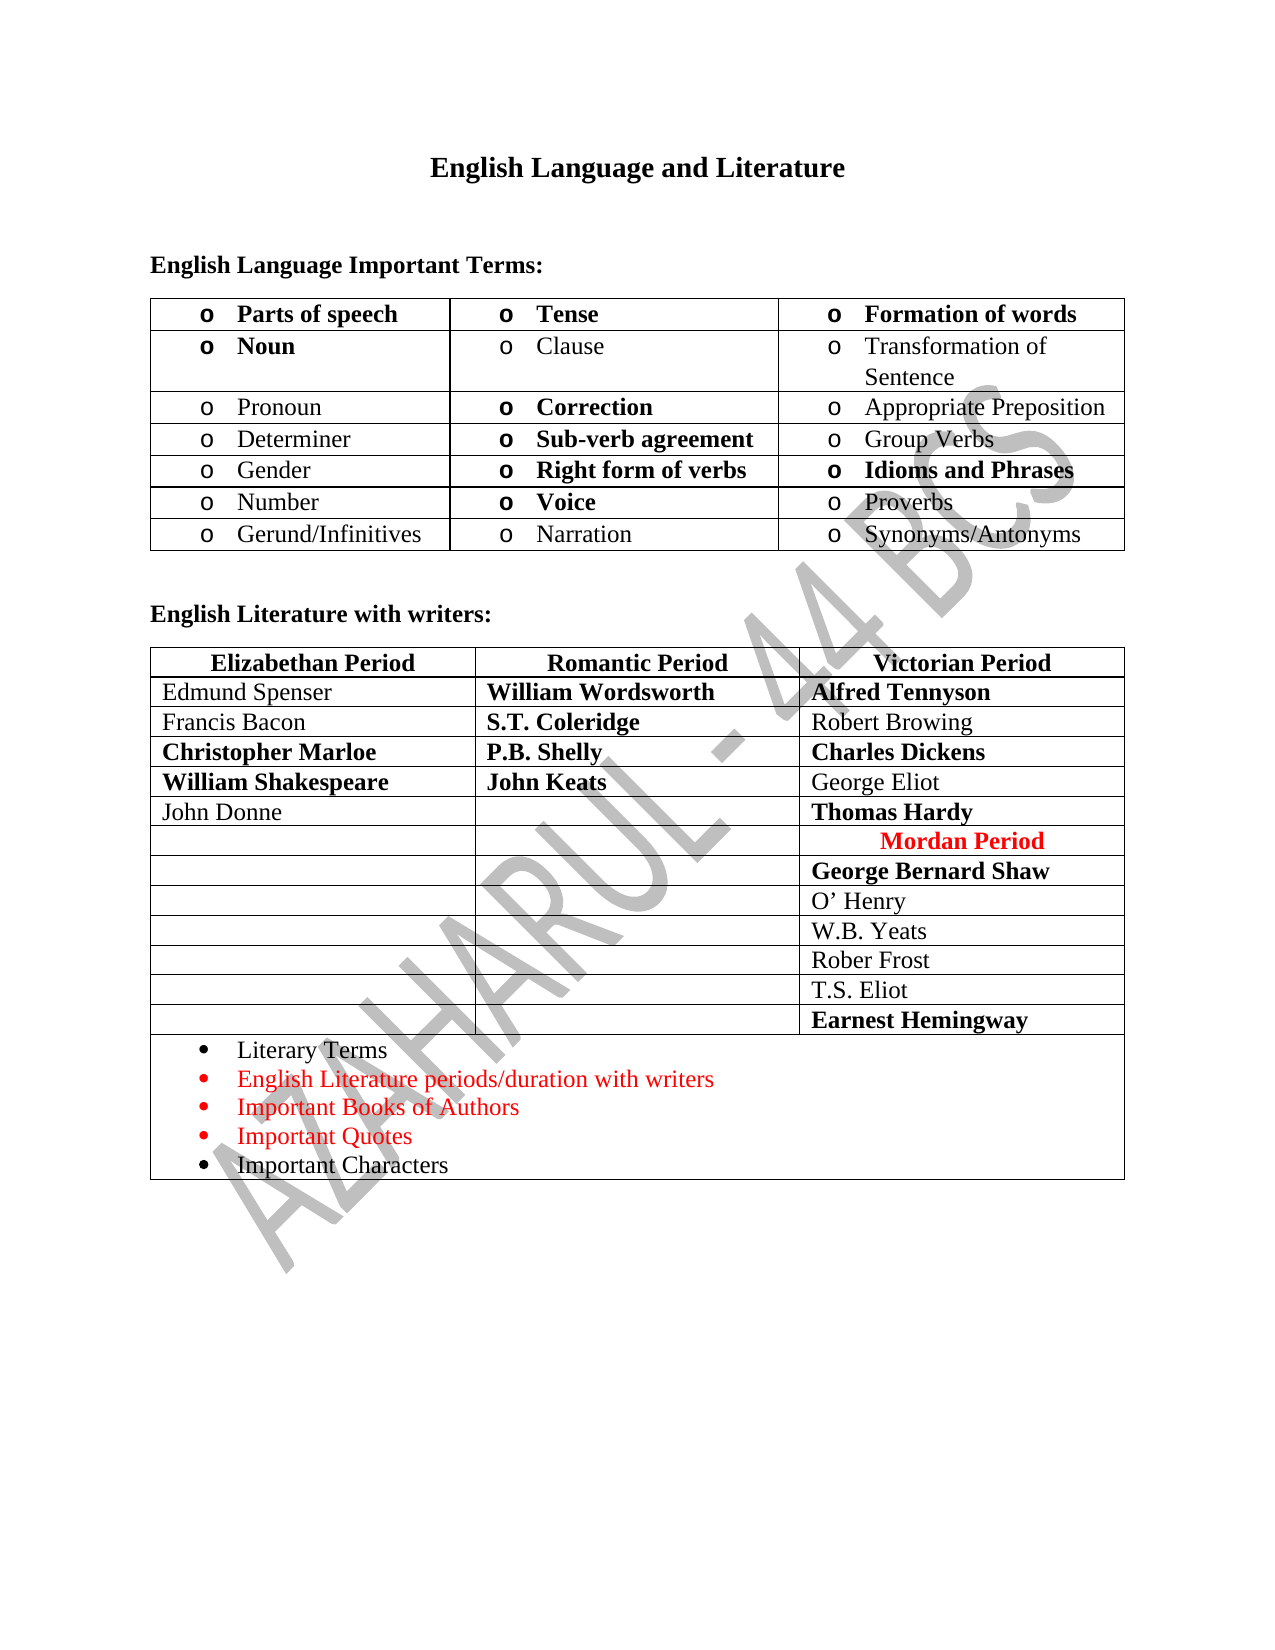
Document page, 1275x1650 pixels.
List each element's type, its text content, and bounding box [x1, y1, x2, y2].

table_header Parts of speech [151, 299, 449, 330]
table_cell [151, 856, 475, 885]
table_cell John Keats [476, 767, 799, 796]
table_cell Synonyms/Antonyms [779, 519, 1124, 550]
table_cell [476, 886, 799, 915]
table_header Victorian Period [800, 648, 1124, 676]
table_cell O’ Henry [800, 886, 1124, 915]
table_cell [476, 797, 799, 825]
table_cell [151, 975, 475, 1004]
table_cell [151, 826, 475, 855]
table_header Elizabethan Period [151, 648, 475, 676]
table_cell Mordan Period [800, 826, 1124, 855]
table_cell George Bernard Shaw [800, 856, 1124, 885]
table_cell [151, 1005, 475, 1034]
text English Language Important Terms: [150, 251, 1125, 279]
table_header Formation of words [779, 299, 1124, 330]
table_cell P.B. Shelly [476, 737, 799, 766]
table_cell Alfred Tennyson [800, 678, 1124, 706]
table_cell Gender [151, 456, 449, 486]
table_cell Right form of verbs [451, 456, 778, 486]
table_cell Group Verbs [779, 424, 1124, 454]
table_cell William Wordsworth [476, 678, 799, 706]
table_cell Idioms and Phrases [779, 456, 1124, 486]
table_cell Voice [451, 488, 778, 518]
table_cell [476, 916, 799, 944]
table_cell S.T. Coleridge [476, 707, 799, 736]
table_header Romantic Period [476, 648, 799, 676]
table_cell Appropriate Preposition [779, 392, 1124, 423]
table_cell John Donne [151, 797, 475, 825]
table_cell Noun [151, 331, 449, 391]
table_cell [151, 946, 475, 974]
table_cell Determiner [151, 424, 449, 454]
table_header Tense [451, 299, 778, 330]
table_cell [476, 856, 799, 885]
table_cell George Eliot [800, 767, 1124, 796]
table_cell Rober Frost [800, 946, 1124, 974]
table_cell Earnest Hemingway [800, 1005, 1124, 1034]
table_cell [476, 975, 799, 1004]
table_cell [476, 1005, 799, 1034]
table_cell Pronoun [151, 392, 449, 423]
table_cell [476, 826, 799, 855]
table_cell Thomas Hardy [800, 797, 1124, 825]
table_cell Edmund Spenser [151, 678, 475, 706]
table_cell W.B. Yeats [800, 916, 1124, 944]
table_cell Charles Dickens [800, 737, 1124, 766]
table_cell Gerund/Infinitives [151, 519, 449, 550]
table_cell Correction [451, 392, 778, 423]
table_cell Proverbs [779, 488, 1124, 518]
text English Language and Literature [150, 150, 1125, 183]
table_cell Clause [451, 331, 778, 391]
text English Literature with writers: [150, 599, 1125, 628]
table_cell Christopher Marloe [151, 737, 475, 766]
table_cell Literary Terms English Literature periods/duration with writers Important Books of Authors Important Quotes Important Characters [151, 1035, 1124, 1179]
table_cell T.S. Eliot [800, 975, 1124, 1004]
table_cell Sub-verb agreement [451, 424, 778, 454]
table_cell [151, 916, 475, 944]
table_cell William Shakespeare [151, 767, 475, 796]
table_cell Robert Browing [800, 707, 1124, 736]
table_cell [151, 886, 475, 915]
table_cell Transformation of Sentence [779, 331, 1124, 391]
table_cell Number [151, 488, 449, 518]
table_cell Francis Bacon [151, 707, 475, 736]
table_cell Narration [451, 519, 778, 550]
table_cell [476, 946, 799, 974]
